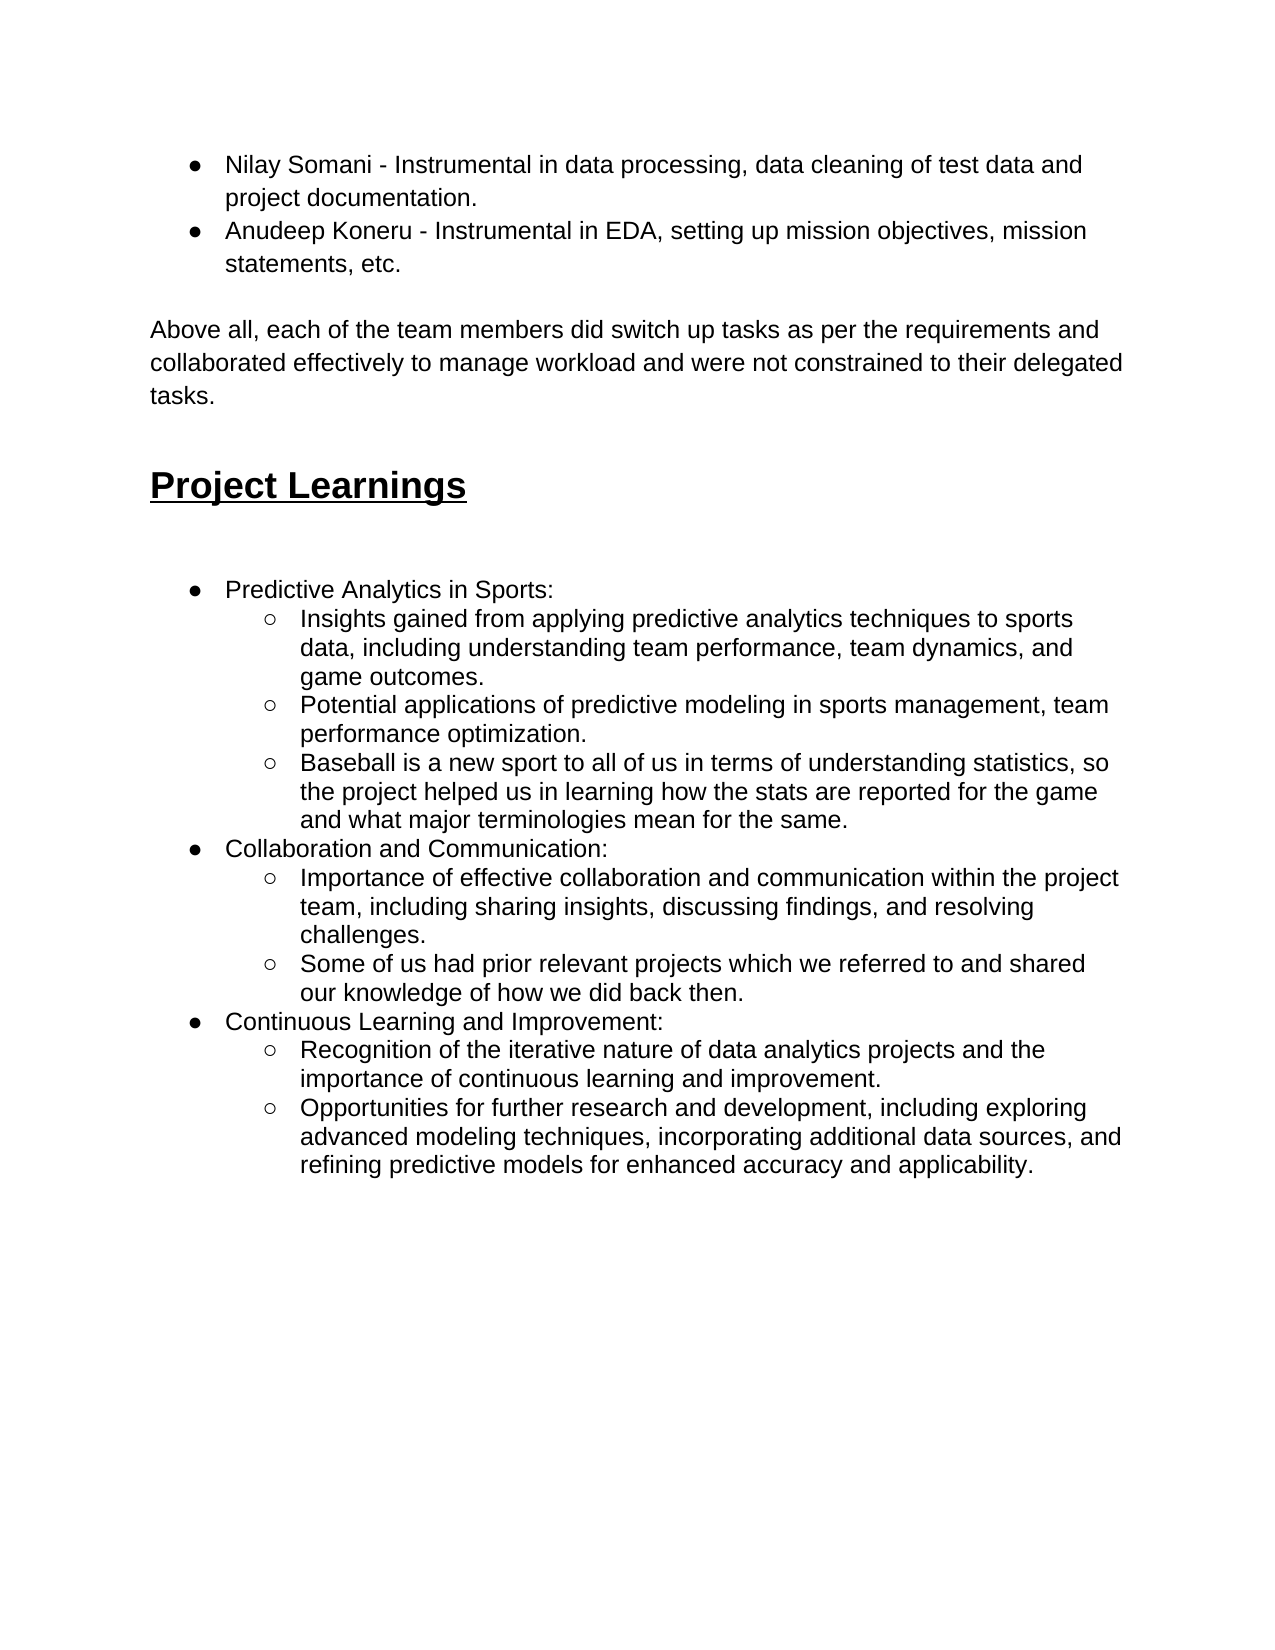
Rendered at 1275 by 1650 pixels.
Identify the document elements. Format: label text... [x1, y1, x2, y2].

text Above all, each of the team members did switch up tasks as per the requirements and collaborated effectively to manage workload and were not constrained to their delegated tasks. [150, 315, 1125, 410]
list Baseball is a new sport to all of us in terms of understanding statistics, so the project helped us in learning how the stats are reported for the game and what major terminologies mean for the same. [262, 748, 1125, 834]
list Importance of effective collaboration and communication within the project team, including sharing insights, discussing findings, and resolving challenges. [262, 863, 1125, 949]
list Predictive Analytics in Sports: [187, 575, 1125, 604]
list Recognition of the iterative nature of data analytics projects and the importance of continuous learning and improvement. [262, 1035, 1125, 1093]
list Nilay Somani - Instrumental in data processing, data cleaning of test data and project documentation. [187, 150, 1125, 212]
list Continuous Learning and Improvement: [187, 1007, 1125, 1035]
list Potential applications of predictive modeling in sports management, team performance optimization. [262, 690, 1125, 748]
list Insights gained from applying predictive analytics techniques to sports data, including understanding team performance, team dynamics, and game outcomes. [262, 604, 1125, 690]
list Some of us had prior relevant projects which we referred to and shared our knowledge of how we did back then. [262, 949, 1125, 1007]
list Collaboration and Communication: [187, 834, 1125, 863]
list Opportunities for further research and development, including exploring advanced modeling techniques, incorporating additional data sources, and refining predictive models for enhanced accuracy and applicability. [262, 1093, 1125, 1179]
text Project Learnings [150, 464, 1125, 507]
list Anudeep Koneru - Instrumental in EDA, setting up mission objectives, mission statements, etc. [187, 216, 1125, 278]
